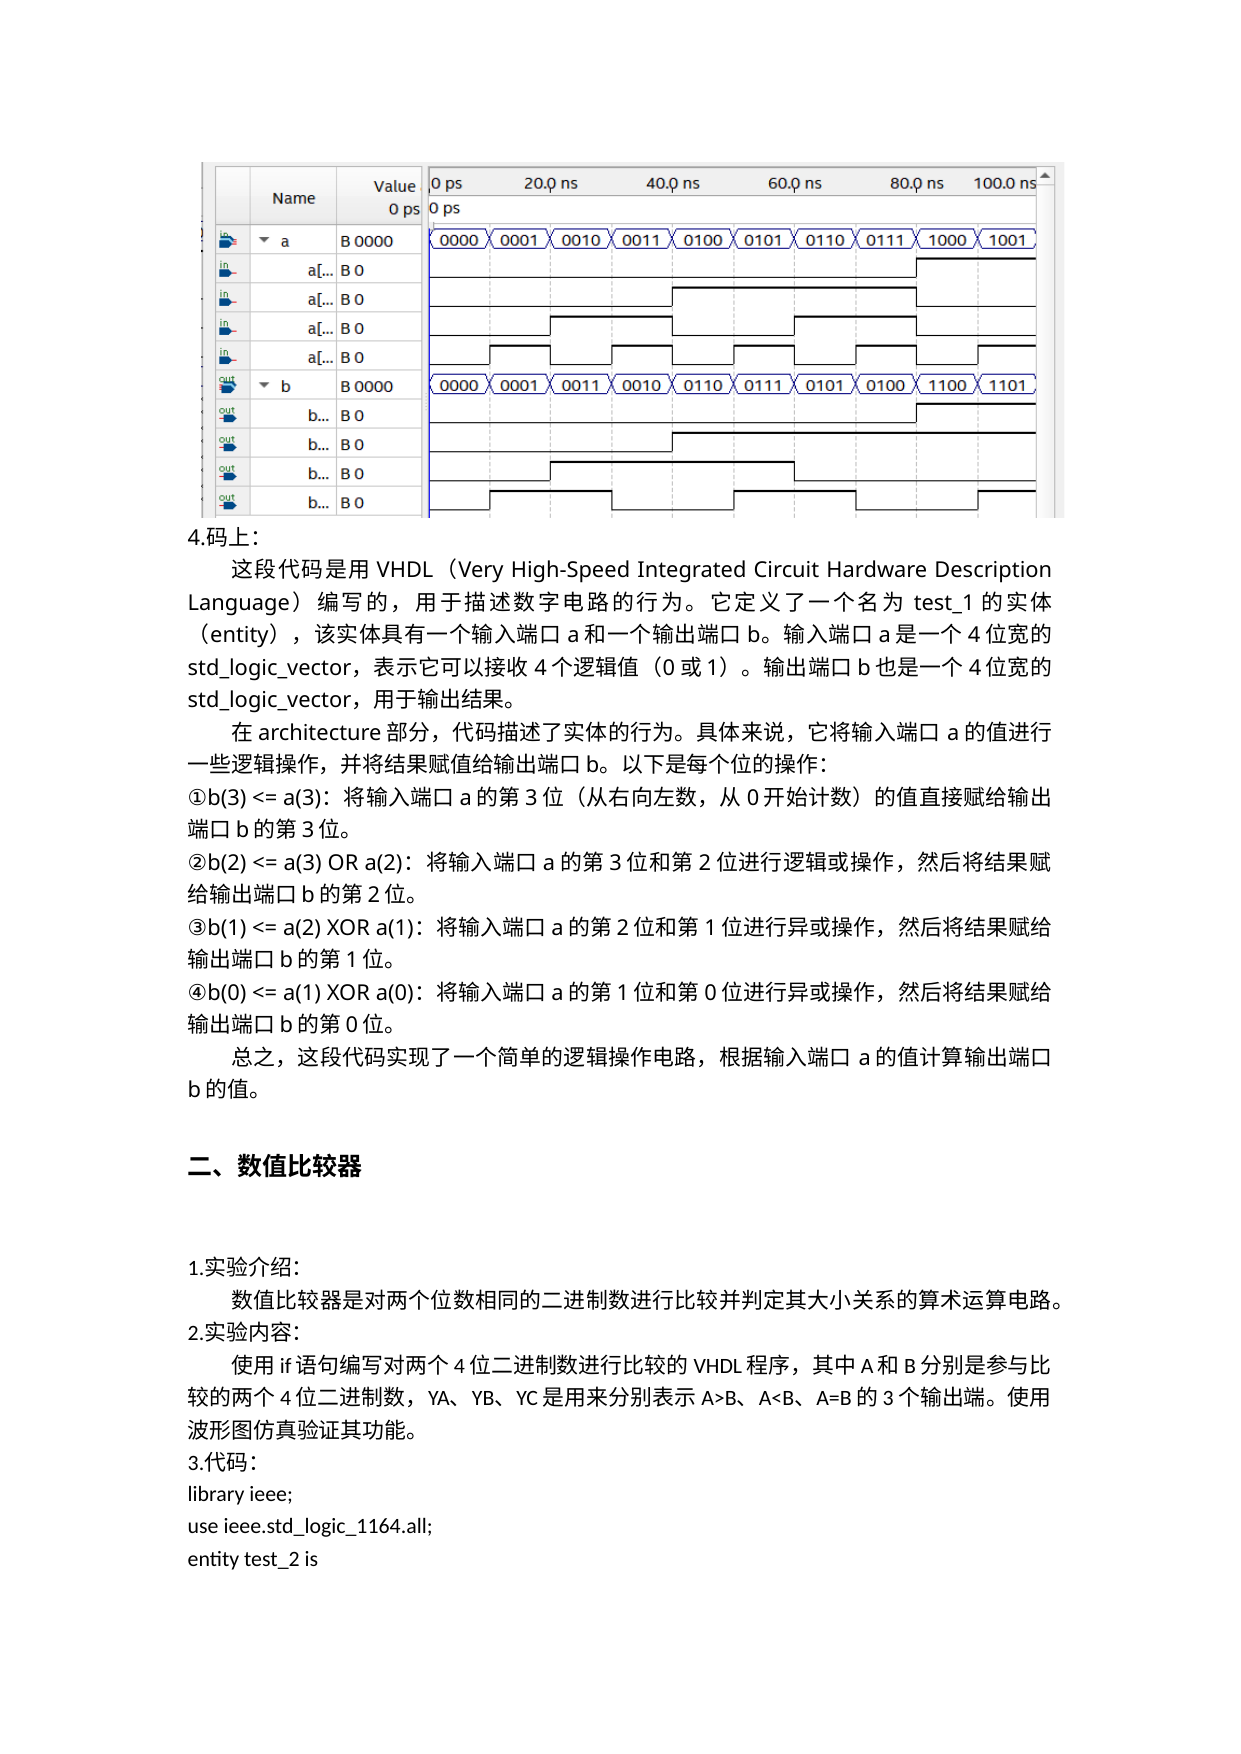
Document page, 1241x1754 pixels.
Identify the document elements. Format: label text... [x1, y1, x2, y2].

text ④b(0) <= a(1) XOR a(0)：将输入端口a的第1位和第0位进行异或操作，然后将结果赋给输出端口b的第0位。 [187, 974, 1053, 1039]
text use ieee.std_logic_1164.all; [187, 1510, 1053, 1542]
text 1.实验介绍： [187, 1250, 1053, 1282]
text 这段代码是用VHDL（Very High-Speed Integrated Circuit Hardware Description Language）编写的，用于描述数字电路的行为。它定义了一个名为test_1的实体（entity），该实体具有一个输入端口a和一个输出端口b。输入端口a是一个4位宽的std_logic_vector，表示它可以接收4个逻辑值（0或1）。输出端口b也是一个4位宽的std_logic_vector，用于输出结果。 [187, 552, 1053, 714]
text 数值比较器是对两个位数相同的二进制数进行比较并判定其大小关系的算术运算电路。2.实验内容： [187, 1282, 1053, 1347]
text library ieee; [187, 1477, 1053, 1510]
text 3.代码： [187, 1445, 1053, 1477]
text 使用if语句编写对两个4位二进制数进行比较的VHDL程序，其中A和B分别是参与比较的两个4位二进制数，YA、YB、YC是用来分别表示A>B、A<B、A=B的3个输出端。使用波形图仿真验证其功能。 [187, 1347, 1053, 1445]
text 在architecture部分，代码描述了实体的行为。具体来说，它将输入端口a的值进行一些逻辑操作，并将结果赋值给输出端口b。以下是每个位的操作： [187, 714, 1053, 779]
subtitle 二、数值比较器 [187, 1132, 1053, 1197]
text ③b(1) <= a(2) XOR a(1)：将输入端口a的第2位和第1位进行异或操作，然后将结果赋给输出端口b的第1位。 [187, 909, 1053, 974]
picture [201, 162, 1065, 518]
text 4.码上： [187, 519, 1053, 552]
text entity test_2 is [187, 1542, 1053, 1575]
text ②b(2) <= a(3) OR a(2)：将输入端口a的第3位和第2位进行逻辑或操作，然后将结果赋给输出端口b的第2位。 [187, 844, 1053, 909]
text 总之，这段代码实现了一个简单的逻辑操作电路，根据输入端口a的值计算输出端口b的值。 [187, 1039, 1053, 1104]
text ①b(3) <= a(3)：将输入端口a的第3位（从右向左数，从0开始计数）的值直接赋给输出端口b的第3位。 [187, 779, 1053, 844]
